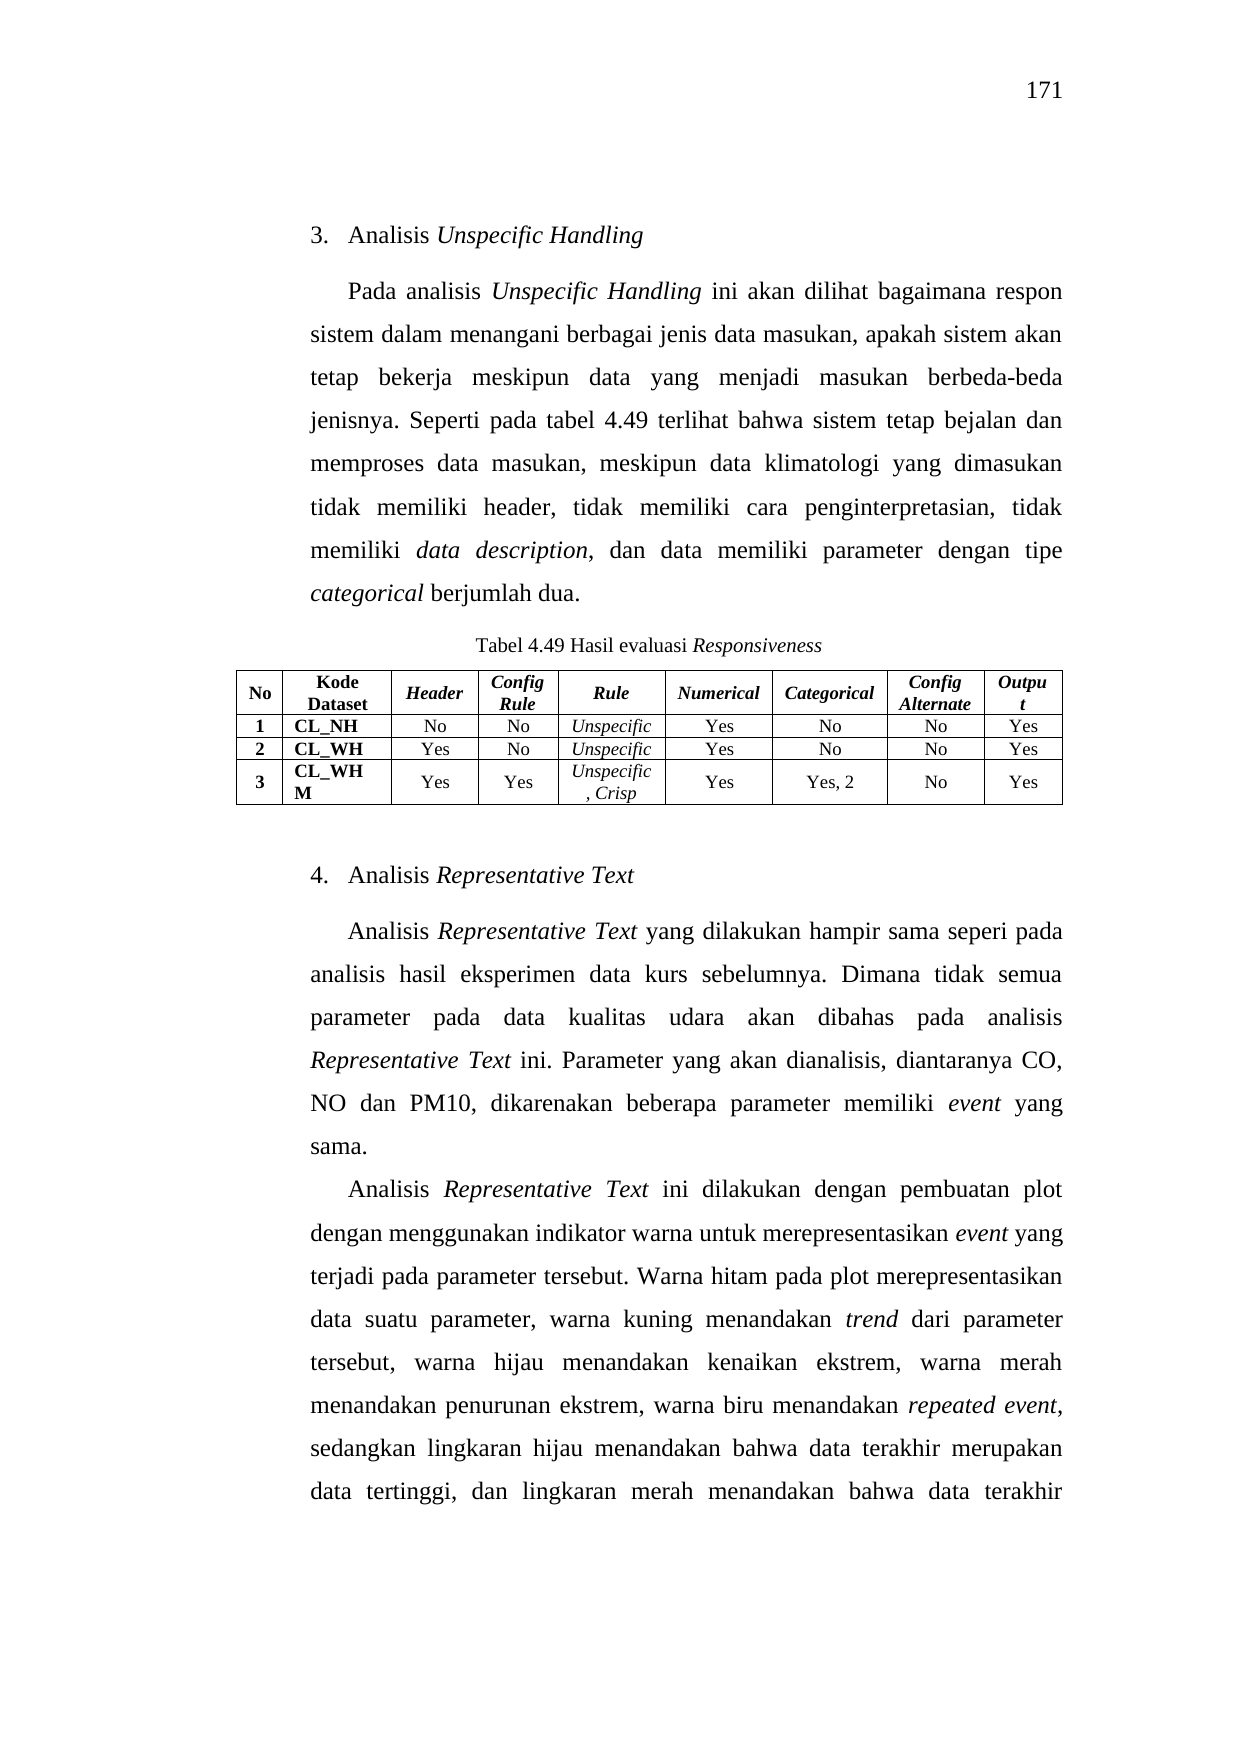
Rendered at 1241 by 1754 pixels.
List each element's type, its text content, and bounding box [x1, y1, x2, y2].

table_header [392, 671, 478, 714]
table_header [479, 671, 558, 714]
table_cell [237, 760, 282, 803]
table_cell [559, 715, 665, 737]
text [310, 1174, 1063, 1505]
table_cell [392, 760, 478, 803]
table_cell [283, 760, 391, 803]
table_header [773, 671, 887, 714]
text Tabel 4.49 Hasil evaluasi Responsiveness [236, 633, 1063, 657]
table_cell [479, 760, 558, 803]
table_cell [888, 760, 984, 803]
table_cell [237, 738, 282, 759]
text Analisis Representative Text yang dilakukan hampir sama seperi pada analisis hasil eksperimen data kurs sebelumnya. Dimana tidak semua parameter pada data kualitas udara akan dibahas pada analisis Representative Text ini. Parameter yang akan dianalisis, diantaranya CO, NO dan PM10, dikarenakan beberapa parameter memiliki event yang sama. [310, 916, 1063, 1160]
text Pada analisis Unspecific Handling ini akan dilihat bagaimana respon sistem dalam menangani berbagai jenis data masukan, apakah sistem akan tetap bekerja meskipun data yang menjadi masukan berbeda-beda jenisnya. Seperti pada tabel 4.49 terlihat bahwa sistem tetap bejalan dan memproses data masukan, meskipun data klimatologi yang dimasukan tidak memiliki header, tidak memiliki cara penginterpretasian, tidak memiliki data description, dan data memiliki parameter dengan tipe categorical berjumlah dua. [310, 276, 1063, 607]
list Analisis Unspecific Handling [310, 220, 1063, 249]
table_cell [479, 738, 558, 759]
list Analisis Representative Text [310, 860, 1063, 889]
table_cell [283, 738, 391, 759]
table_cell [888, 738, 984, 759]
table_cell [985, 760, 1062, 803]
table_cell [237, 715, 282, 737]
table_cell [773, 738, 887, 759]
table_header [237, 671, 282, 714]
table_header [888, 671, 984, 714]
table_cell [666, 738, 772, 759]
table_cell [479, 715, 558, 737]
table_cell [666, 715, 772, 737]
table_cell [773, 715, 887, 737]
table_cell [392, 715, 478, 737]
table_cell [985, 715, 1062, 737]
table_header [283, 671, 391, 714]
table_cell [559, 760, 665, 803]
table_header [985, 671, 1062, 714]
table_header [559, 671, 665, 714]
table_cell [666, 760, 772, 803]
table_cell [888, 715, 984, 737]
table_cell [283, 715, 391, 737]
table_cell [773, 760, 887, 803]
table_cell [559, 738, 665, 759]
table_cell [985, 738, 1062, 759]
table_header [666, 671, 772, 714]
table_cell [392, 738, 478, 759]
